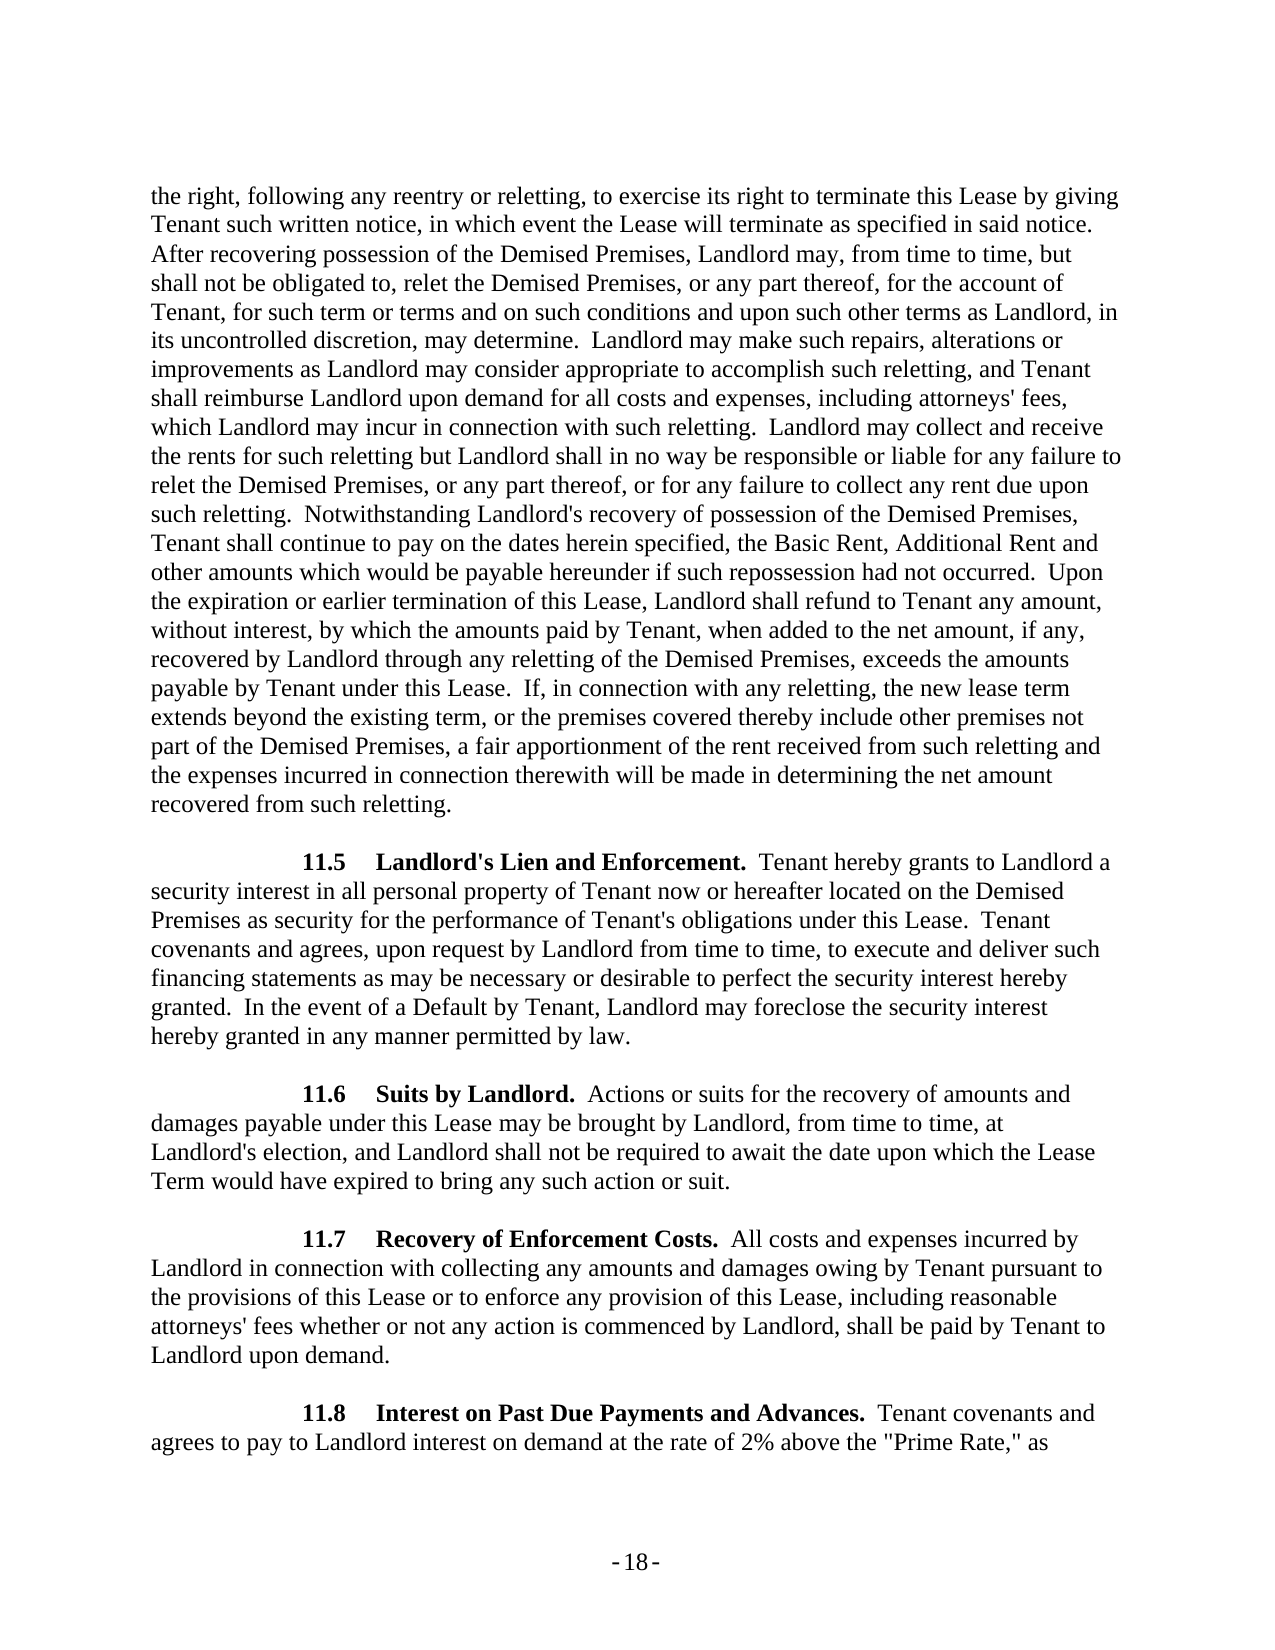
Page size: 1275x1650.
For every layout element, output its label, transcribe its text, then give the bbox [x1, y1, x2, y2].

list Interest on Past Due Payments and Advances. Tenant covenants and agrees to pay to Landlord interest on demand at the rate of 2% above the "Prime Rate," as [151, 1398, 1096, 1456]
text the right, following any reentry or reletting, to exercise its right to terminate this Lease by giving Tenant such written notice, in which event the Lease will terminate as specified in said notice. [151, 181, 1121, 238]
text After recovering possession of the Demised Premises, Landlord may, from time to time, but shall not be obligated to, relet the Demised Premises, or any part thereof, for the account of Tenant, for such term or terms and on such conditions and upon such other terms as Landlord, in its uncontrolled discretion, may determine. Landlord may make such repairs, alterations or improvements as Landlord may consider appropriate to accomplish such reletting, and Tenant shall reimburse Landlord upon demand for all costs and expenses, including attorneys' fees, which Landlord may incur in connection with such reletting. Landlord may collect and receive the rents for such reletting but Landlord shall in no way be responsible or liable for any failure to relet the Demised Premises, or any part thereof, or for any failure to collect any rent due upon such reletting. Notwithstanding Landlord's recovery of possession of the Demised Premises, Tenant shall continue to pay on the dates herein specified, the Basic Rent, Additional Rent and other amounts which would be payable hereunder if such repossession had not occurred. Upon the expiration or earlier termination of this Lease, Landlord shall refund to Tenant any amount, without interest, by which the amounts paid by Tenant, when added to the net amount, if any, recovered by Landlord through any reletting of the Demised Premises, exceeds the amounts payable by Tenant under this Lease. If, in connection with any reletting, the new lease term extends beyond the existing term, or the premises covered thereby include other premises not part of the Demised Premises, a fair apportionment of the rent received from such reletting and the expenses incurred in connection therewith will be made in determining the net amount recovered from such reletting. [151, 239, 1124, 818]
list Landlord's Lien and Enforcement. Tenant hereby grants to Landlord a security interest in all personal property of Tenant now or hereafter located on the Demised Premises as security for the performance of Tenant's obligations under this Lease. Tenant covenants and agrees, upon request by Landlord from time to time, to execute and deliver such financing statements as may be necessary or desirable to perfect the security interest hereby granted. In the event of a Default by Tenant, Landlord may foreclose the security interest hereby granted in any manner permitted by law. [151, 847, 1121, 1050]
list Suits by Landlord. Actions or suits for the recovery of amounts and damages payable under this Lease may be brought by Landlord, from time to time, at Landlord's election, and Landlord shall not be required to await the date upon which the Lease Term would have expired to bring any such action or suit. [151, 1079, 1115, 1194]
list Recovery of Enforcement Costs. All costs and expenses incurred by Landlord in connection with collecting any amounts and damages owing by Tenant pursuant to the provisions of this Lease or to enforce any provision of this Lease, including reasonable attorneys' fees whether or not any action is commenced by Landlord, shall be paid by Tenant to Landlord upon demand. [151, 1224, 1106, 1369]
